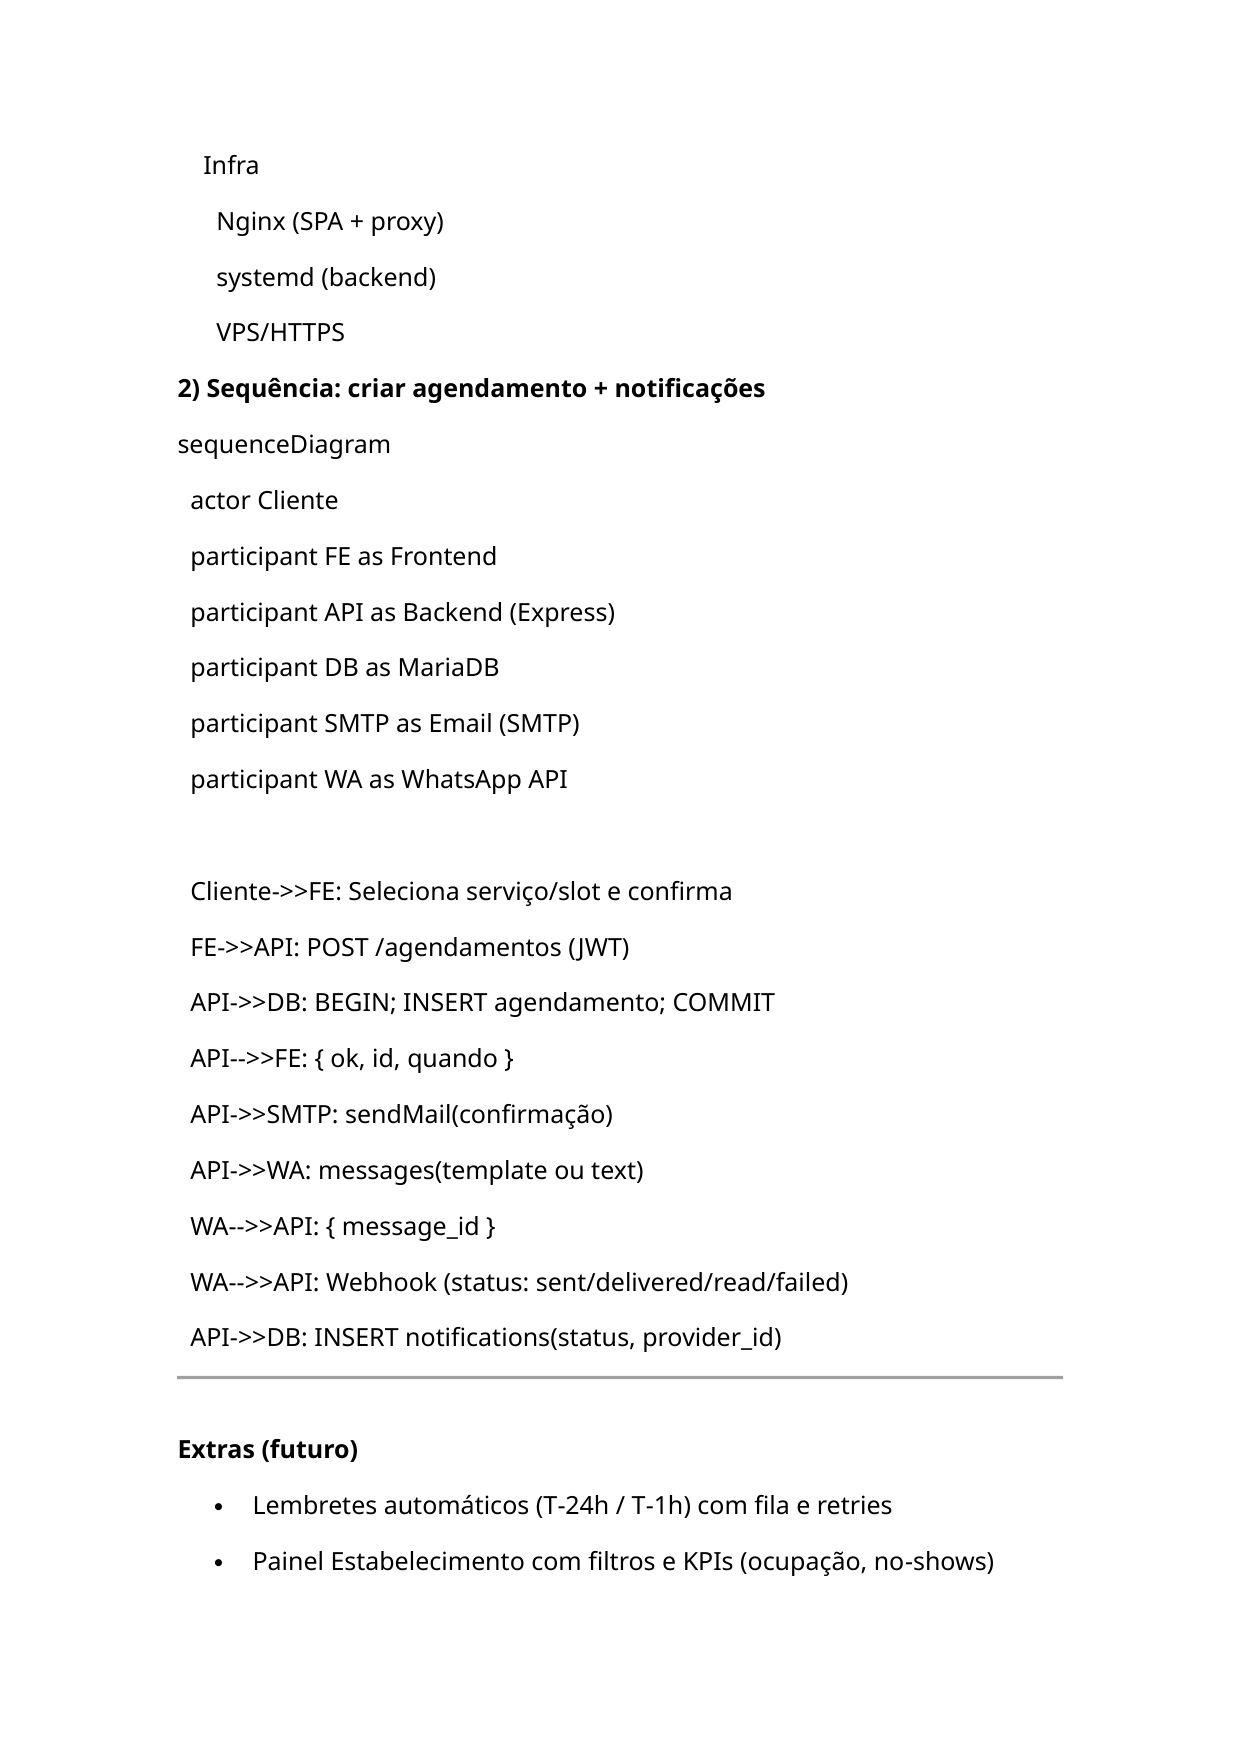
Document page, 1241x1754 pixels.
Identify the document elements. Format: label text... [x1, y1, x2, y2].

text participant WA as WhatsApp API [177, 762, 1063, 796]
text systemd (backend) [177, 259, 1063, 293]
text 2) Sequência: criar agendamento + notificações [177, 371, 1063, 405]
text Cliente->>FE: Seleciona serviço/slot e confirma [177, 873, 1063, 907]
text participant API as Backend (Express) [177, 594, 1063, 628]
list Lembretes automáticos (T-24h / T-1h) com fila e retries [215, 1488, 1063, 1522]
text WA-->>API: Webhook (status: sent/delivered/read/failed) [177, 1264, 1063, 1298]
text API-->>FE: { ok, id, quando } [177, 1041, 1063, 1075]
text sequenceDiagram [177, 427, 1063, 461]
text participant DB as MariaDB [177, 650, 1063, 684]
text participant SMTP as Email (SMTP) [177, 706, 1063, 740]
text actor Cliente [177, 483, 1063, 517]
text API->>SMTP: sendMail(confirmação) [177, 1097, 1063, 1131]
text API->>DB: INSERT notifications(status, provider_id) [177, 1320, 1063, 1354]
text Nginx (SPA + proxy) [177, 203, 1063, 237]
text VPS/HTTPS [177, 315, 1063, 349]
list Painel Estabelecimento com filtros e KPIs (ocupação, no-shows) [215, 1543, 1063, 1577]
text WA-->>API: { message_id } [177, 1208, 1063, 1242]
text Extras (futuro) [177, 1432, 1063, 1466]
text Infra [177, 148, 1063, 182]
text FE->>API: POST /agendamentos (JWT) [177, 929, 1063, 963]
text participant FE as Frontend [177, 538, 1063, 572]
text API->>WA: messages(template ou text) [177, 1153, 1063, 1187]
text API->>DB: BEGIN; INSERT agendamento; COMMIT [177, 985, 1063, 1019]
